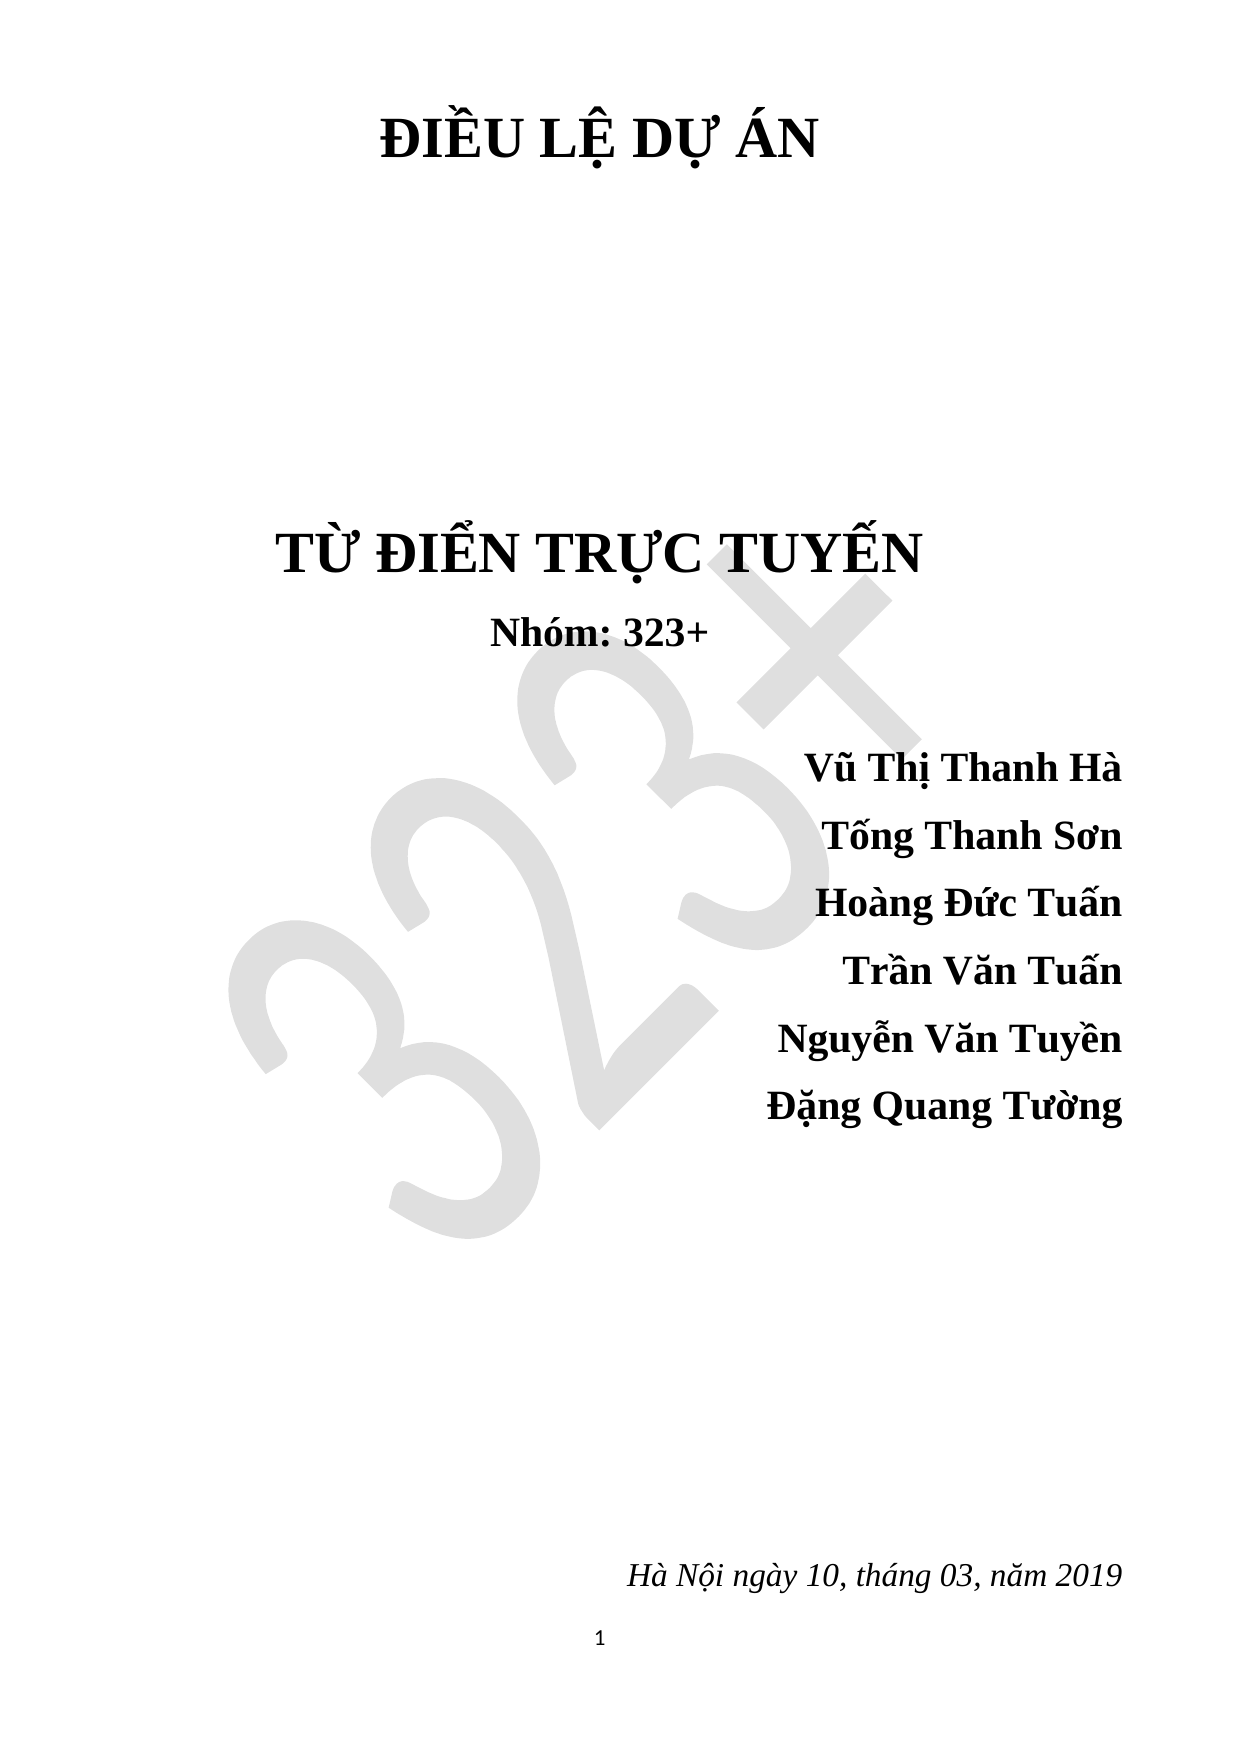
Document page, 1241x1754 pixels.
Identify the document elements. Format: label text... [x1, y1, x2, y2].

text Đặng Quang Tường [77, 1081, 1122, 1128]
text Tống Thanh Sơn [77, 810, 1122, 858]
text Hoàng Đức Tuấn [77, 878, 1122, 926]
text ĐIỀU LỆ DỰ ÁN [77, 103, 1122, 170]
text Trần Văn Tuấn [77, 945, 1122, 993]
text Hà Nội ngày 10, tháng 03, năm 2019 [77, 1555, 1122, 1593]
text Vũ Thị Thanh Hà [77, 743, 1122, 791]
text Nguyễn Văn Tuyền [77, 1013, 1122, 1061]
text TỪ ĐIỂN TRỰC TUYẾN [77, 518, 1122, 585]
text Nhóm: 323+ [77, 607, 1122, 655]
